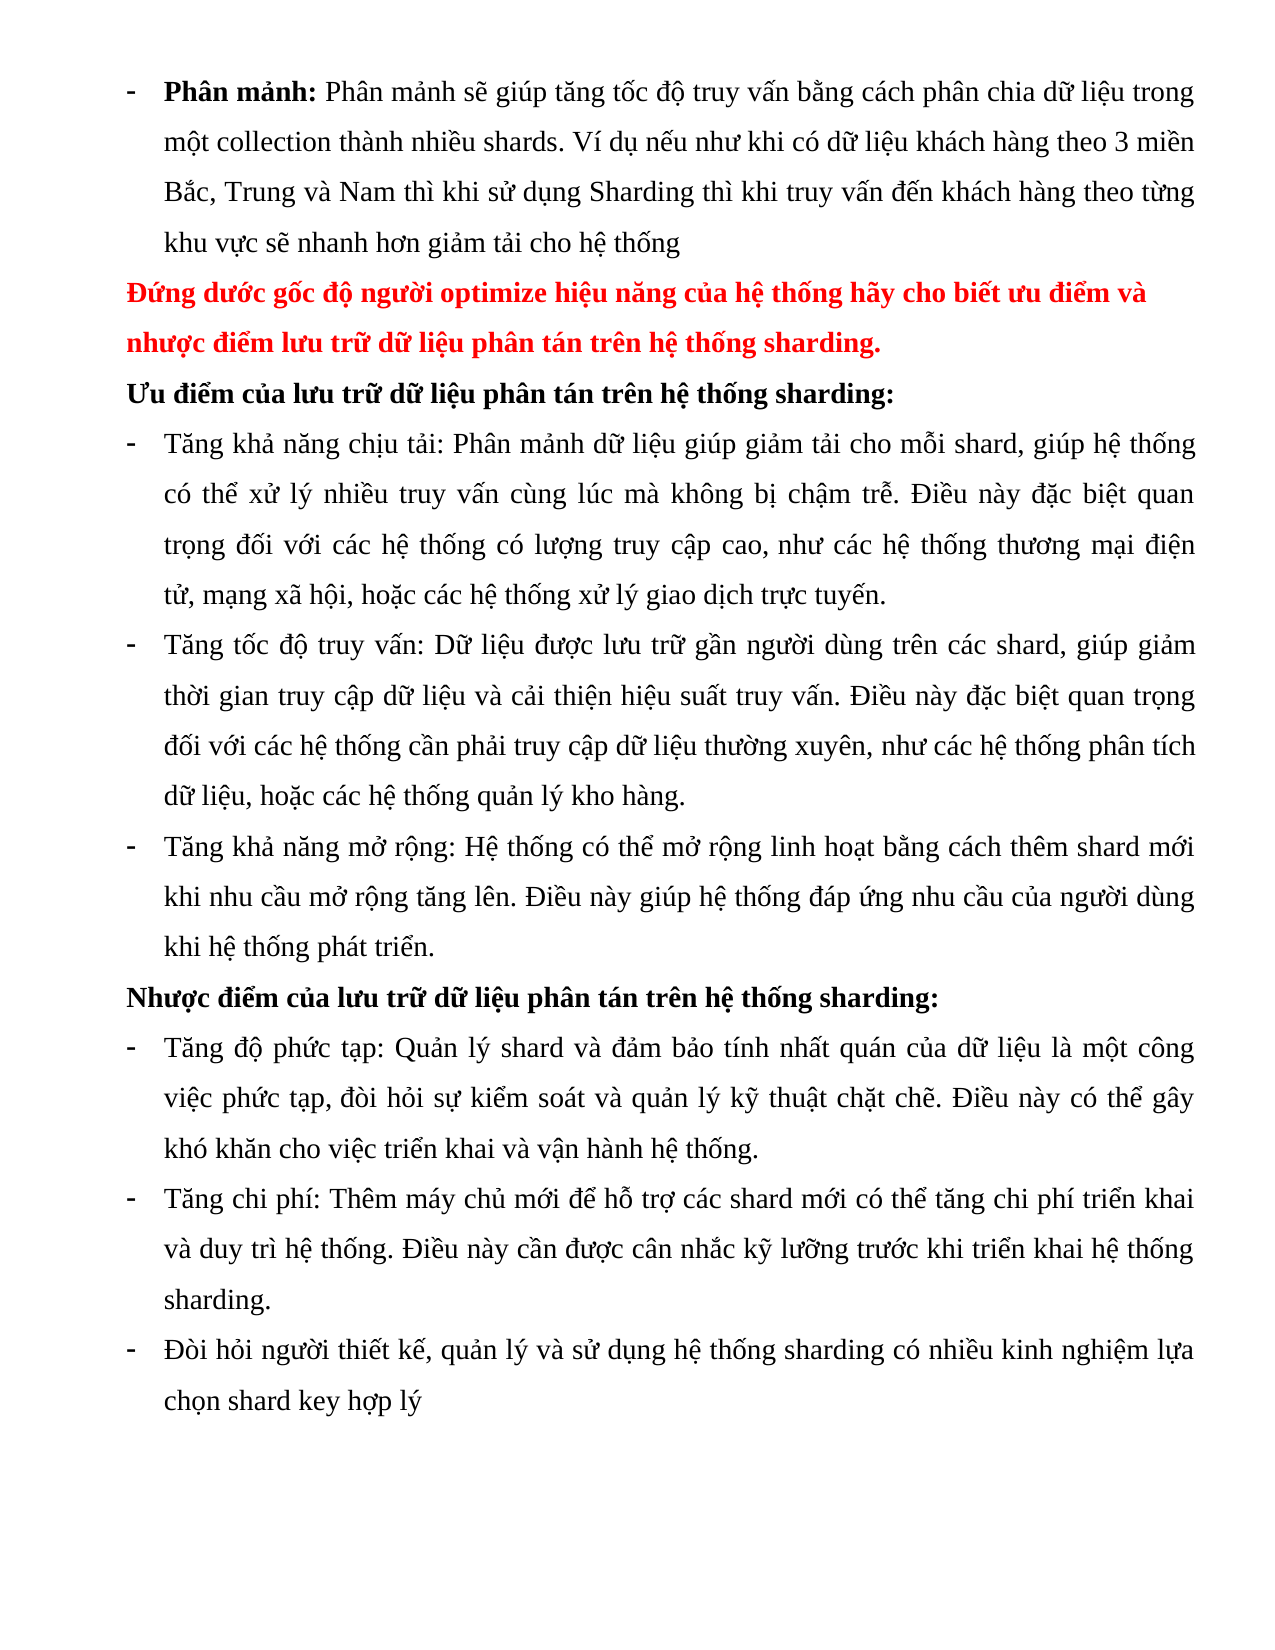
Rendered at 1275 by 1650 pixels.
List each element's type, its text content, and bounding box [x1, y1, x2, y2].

list Tăng độ phức tạp: Quản lý shard và đảm bảo tính nhất quán của dữ liệu là một công việc phức tạp, đòi hỏi sự kiểm soát và quản lý kỹ thuật chặt chẽ. Điều này có thể gây khó khăn cho việc triển khai và vận hành hệ thống. [126, 1030, 1196, 1164]
text Đứng dước gốc độ người optimize hiệu năng của hệ thống hãy cho biết ưu điểm và nhược điểm lưu trữ dữ liệu phân tán trên hệ thống sharding. Ưu điểm của lưu trữ dữ liệu phân tán trên hệ thống sharding: [126, 275, 1196, 409]
list Tăng tốc độ truy vấn: Dữ liệu được lưu trữ gần người dùng trên các shard, giúp giảm thời gian truy cập dữ liệu và cải thiện hiệu suất truy vấn. Điều này đặc biệt quan trọng đối với các hệ thống cần phải truy cập dữ liệu thường xuyên, như các hệ thống phân tích dữ liệu, hoặc các hệ thống quản lý kho hàng. [126, 627, 1196, 812]
list Tăng khả năng chịu tải: Phân mảnh dữ liệu giúp giảm tải cho mỗi shard, giúp hệ thống có thể xử lý nhiều truy vấn cùng lúc mà không bị chậm trễ. Điều này đặc biệt quan trọng đối với các hệ thống có lượng truy cập cao, như các hệ thống thương mại điện tử, mạng xã hội, hoặc các hệ thống xử lý giao dịch trực tuyến. [126, 426, 1196, 611]
list Phân mảnh: Phân mảnh sẽ giúp tăng tốc độ truy vấn bằng cách phân chia dữ liệu trong một collection thành nhiều shards. Ví dụ nếu như khi có dữ liệu khách hàng theo 3 miền Bắc, Trung và Nam thì khi sử dụng Sharding thì khi truy vấn đến khách hàng theo từng khu vực sẽ nhanh hơn giảm tải cho hệ thống [126, 74, 1196, 258]
text Nhược điểm của lưu trữ dữ liệu phân tán trên hệ thống sharding: [126, 980, 1196, 1013]
list Đòi hỏi người thiết kế, quản lý và sử dụng hệ thống sharding có nhiều kinh nghiệm lựa chọn shard key hợp lý [126, 1332, 1196, 1416]
list Tăng chi phí: Thêm máy chủ mới để hỗ trợ các shard mới có thể tăng chi phí triển khai và duy trì hệ thống. Điều này cần được cân nhắc kỹ lưỡng trước khi triển khai hệ thống sharding. [126, 1181, 1196, 1316]
list Tăng khả năng mở rộng: Hệ thống có thể mở rộng linh hoạt bằng cách thêm shard mới khi nhu cầu mở rộng tăng lên. Điều này giúp hệ thống đáp ứng nhu cầu của người dùng khi hệ thống phát triển. [126, 829, 1196, 963]
